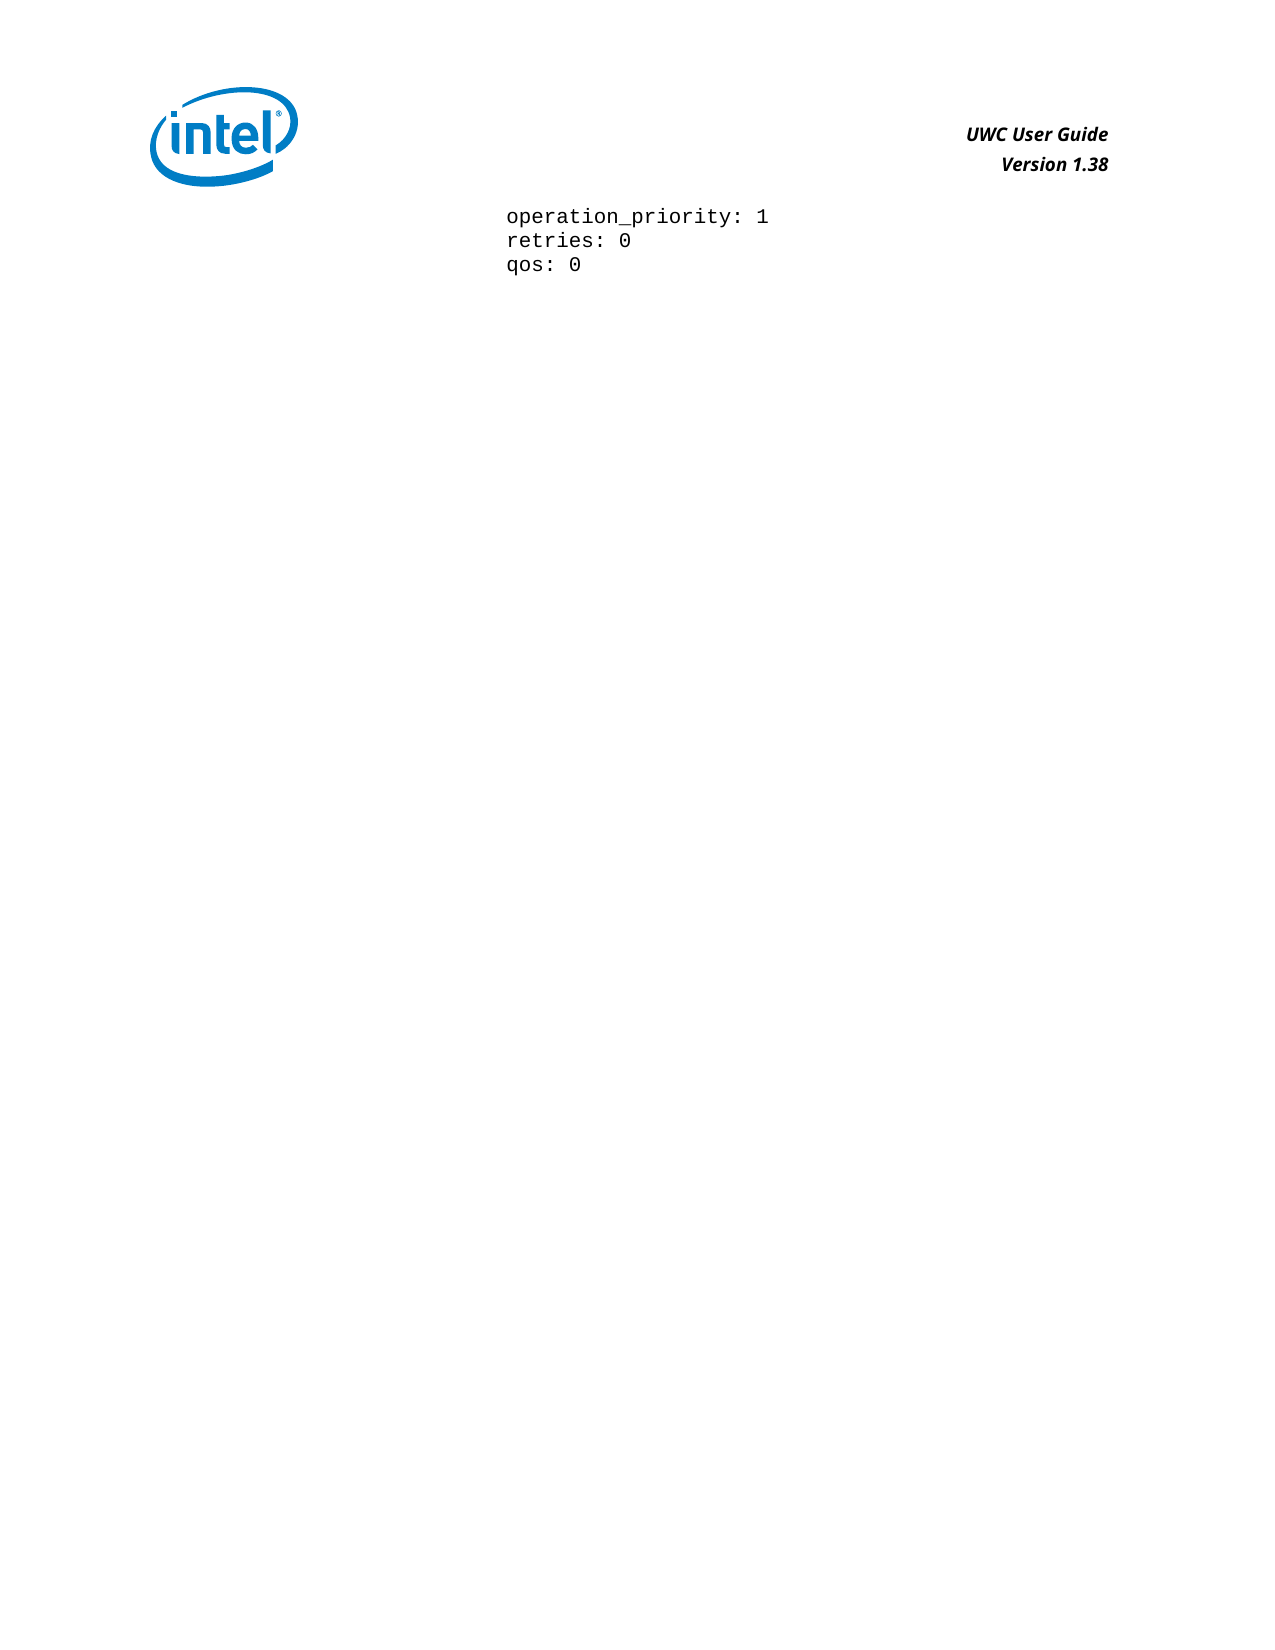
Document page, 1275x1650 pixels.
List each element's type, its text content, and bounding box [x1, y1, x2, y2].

text operation_priority: 1 [331, 206, 1117, 230]
text qos: 0 [331, 253, 1117, 277]
text retries: 0 [331, 230, 1117, 253]
